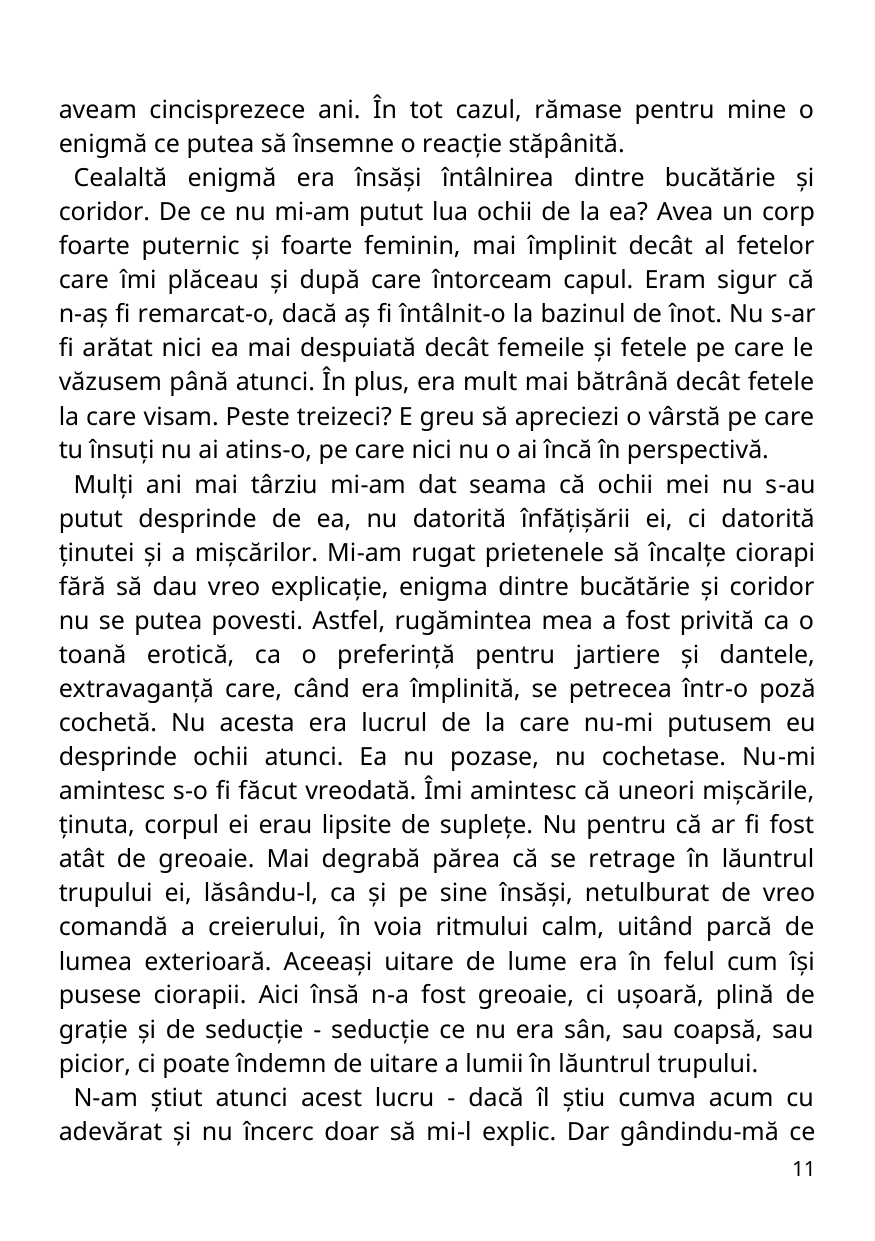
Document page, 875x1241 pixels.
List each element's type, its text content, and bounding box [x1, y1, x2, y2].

text Cealaltă enigmă era însăşi întâlnirea dintre bucătărie şi coridor. De ce nu mi-am putut lua ochii de la ea? Avea un corp foarte puternic şi foarte feminin, mai împlinit decât al fetelor care îmi plăceau şi după care întorceam capul. Eram sigur că n-aş fi remarcat-o, dacă aş fi întâlnit-o la bazinul de înot. Nu s-ar fi arătat nici ea mai despuiată decât femeile şi fetele pe care le văzusem până atunci. În plus, era mult mai bătrână decât fetele la care visam. Peste treizeci? E greu să apreciezi o vârstă pe care tu însuţi nu ai atins-o, pe care nici nu o ai încă în perspectivă. [58, 160, 816, 466]
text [58, 92, 816, 160]
text Mulţi ani mai târziu mi-am dat seama că ochii mei nu s-au putut desprinde de ea, nu datorită înfăţişării ei, ci datorită ţinutei şi a mişcărilor. Mi-am rugat prietenele să încalţe ciorapi fără să dau vreo explicaţie, enigma dintre bucătărie şi coridor nu se putea povesti. Astfel, rugămintea mea a fost privită ca o toană erotică, ca o preferinţă pentru jartiere şi dantele, extravaganţă care, când era împlinită, se petrecea într-o poză cochetă. Nu acesta era lucrul de la care nu-mi putusem eu desprinde ochii atunci. Ea nu pozase, nu cochetase. Nu-mi amintesc s-o fi făcut vreodată. Îmi amintesc că uneori mişcările, ţinuta, corpul ei erau lipsite de supleţe. Nu pentru că ar fi fost atât de greoaie. Mai degrabă părea că se retrage în lăuntrul trupului ei, lăsându-l, ca şi pe sine însăşi, netulburat de vreo comandă a creierului, în voia ritmului calm, uitând parcă de lumea exterioară. Aceeaşi uitare de lume era în felul cum îşi pusese ciorapii. Aici însă n-a fost greoaie, ci uşoară, plină de graţie şi de seducţie - seducţie ce nu era sân, sau coapsă, sau picior, ci poate îndemn de uitare a lumii în lăuntrul trupului. [58, 466, 816, 1079]
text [58, 1079, 816, 1147]
